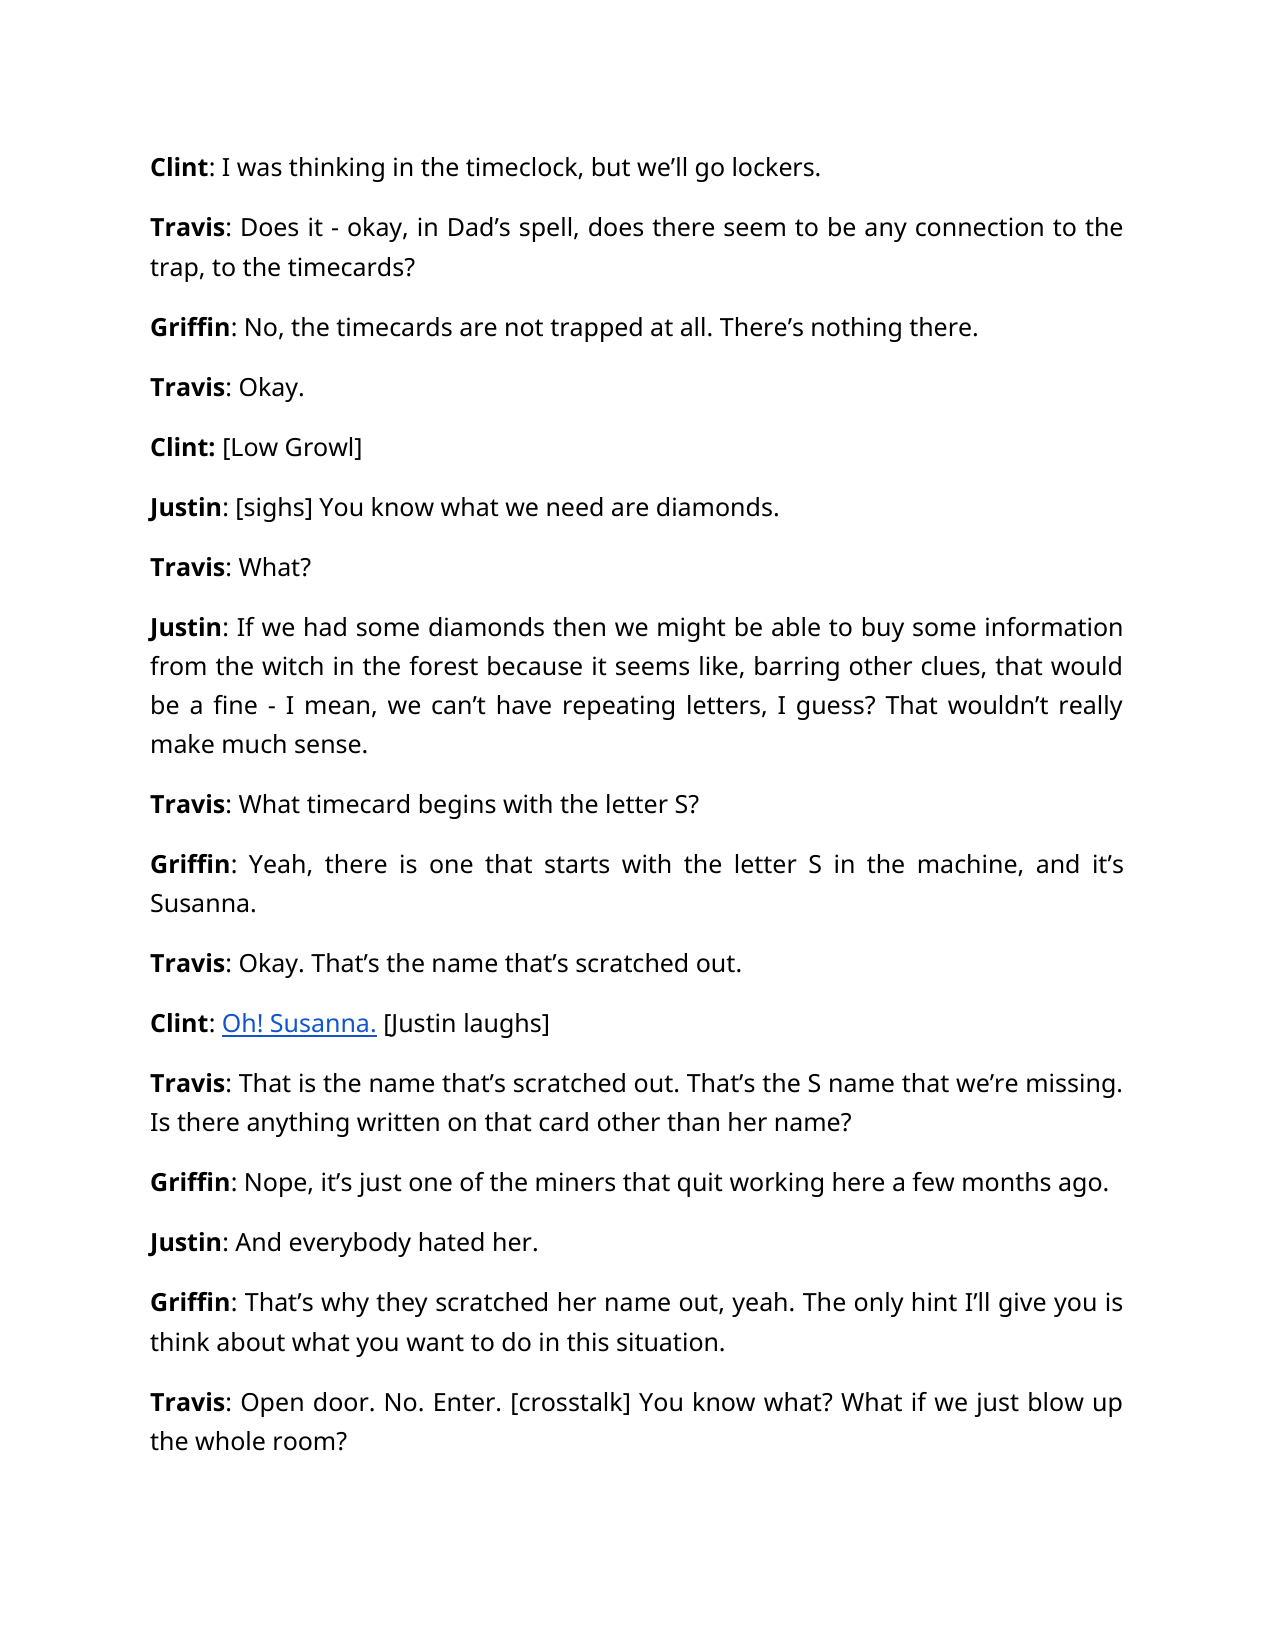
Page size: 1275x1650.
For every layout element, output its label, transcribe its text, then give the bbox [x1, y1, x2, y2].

text Griffin: Yeah, there is one that starts with the letter S in the machine, and it’s Susanna. [150, 847, 1125, 920]
text Griffin: No, the timecards are not trapped at all. There’s nothing there. [150, 309, 1125, 343]
text Clint: [Low Growl] [150, 429, 1125, 463]
text Griffin: That’s why they scratched her name out, yeah. The only hint I’ll give you is think about what you want to do in this situation. [150, 1285, 1125, 1358]
text Justin: If we had some diamonds then we might be able to buy some information from the witch in the forest because it seems like, barring other clues, that would be a fine - I mean, we can’t have repeating letters, I guess? That wouldn’t really make much sense. [150, 609, 1125, 761]
text Clint: I was thinking in the timeclock, but we’ll go lockers. [150, 150, 1125, 184]
text Travis: Does it - okay, in Dad’s spell, does there seem to be any connection to the trap, to the timecards? [150, 210, 1125, 283]
text Justin: [sighs] You know what we need are diamonds. [150, 489, 1125, 523]
text Griffin: Nope, it’s just one of the miners that quit working here a few months ago. [150, 1165, 1125, 1199]
text Travis: That is the name that’s scratched out. That’s the S name that we’re missing. Is there anything written on that card other than her name? [150, 1066, 1125, 1139]
text Travis: Okay. [150, 369, 1125, 403]
text Clint: Oh! Susanna. [Justin laughs] [150, 1006, 1125, 1040]
text Justin: And everybody hated her. [150, 1225, 1125, 1259]
text Travis: What? [150, 549, 1125, 583]
text Travis: Okay. That’s the name that’s scratched out. [150, 946, 1125, 980]
text Travis: What timecard begins with the letter S? [150, 787, 1125, 821]
text Travis: Open door. No. Enter. [crosstalk] You know what? What if we just blow up the whole room? [150, 1384, 1125, 1457]
